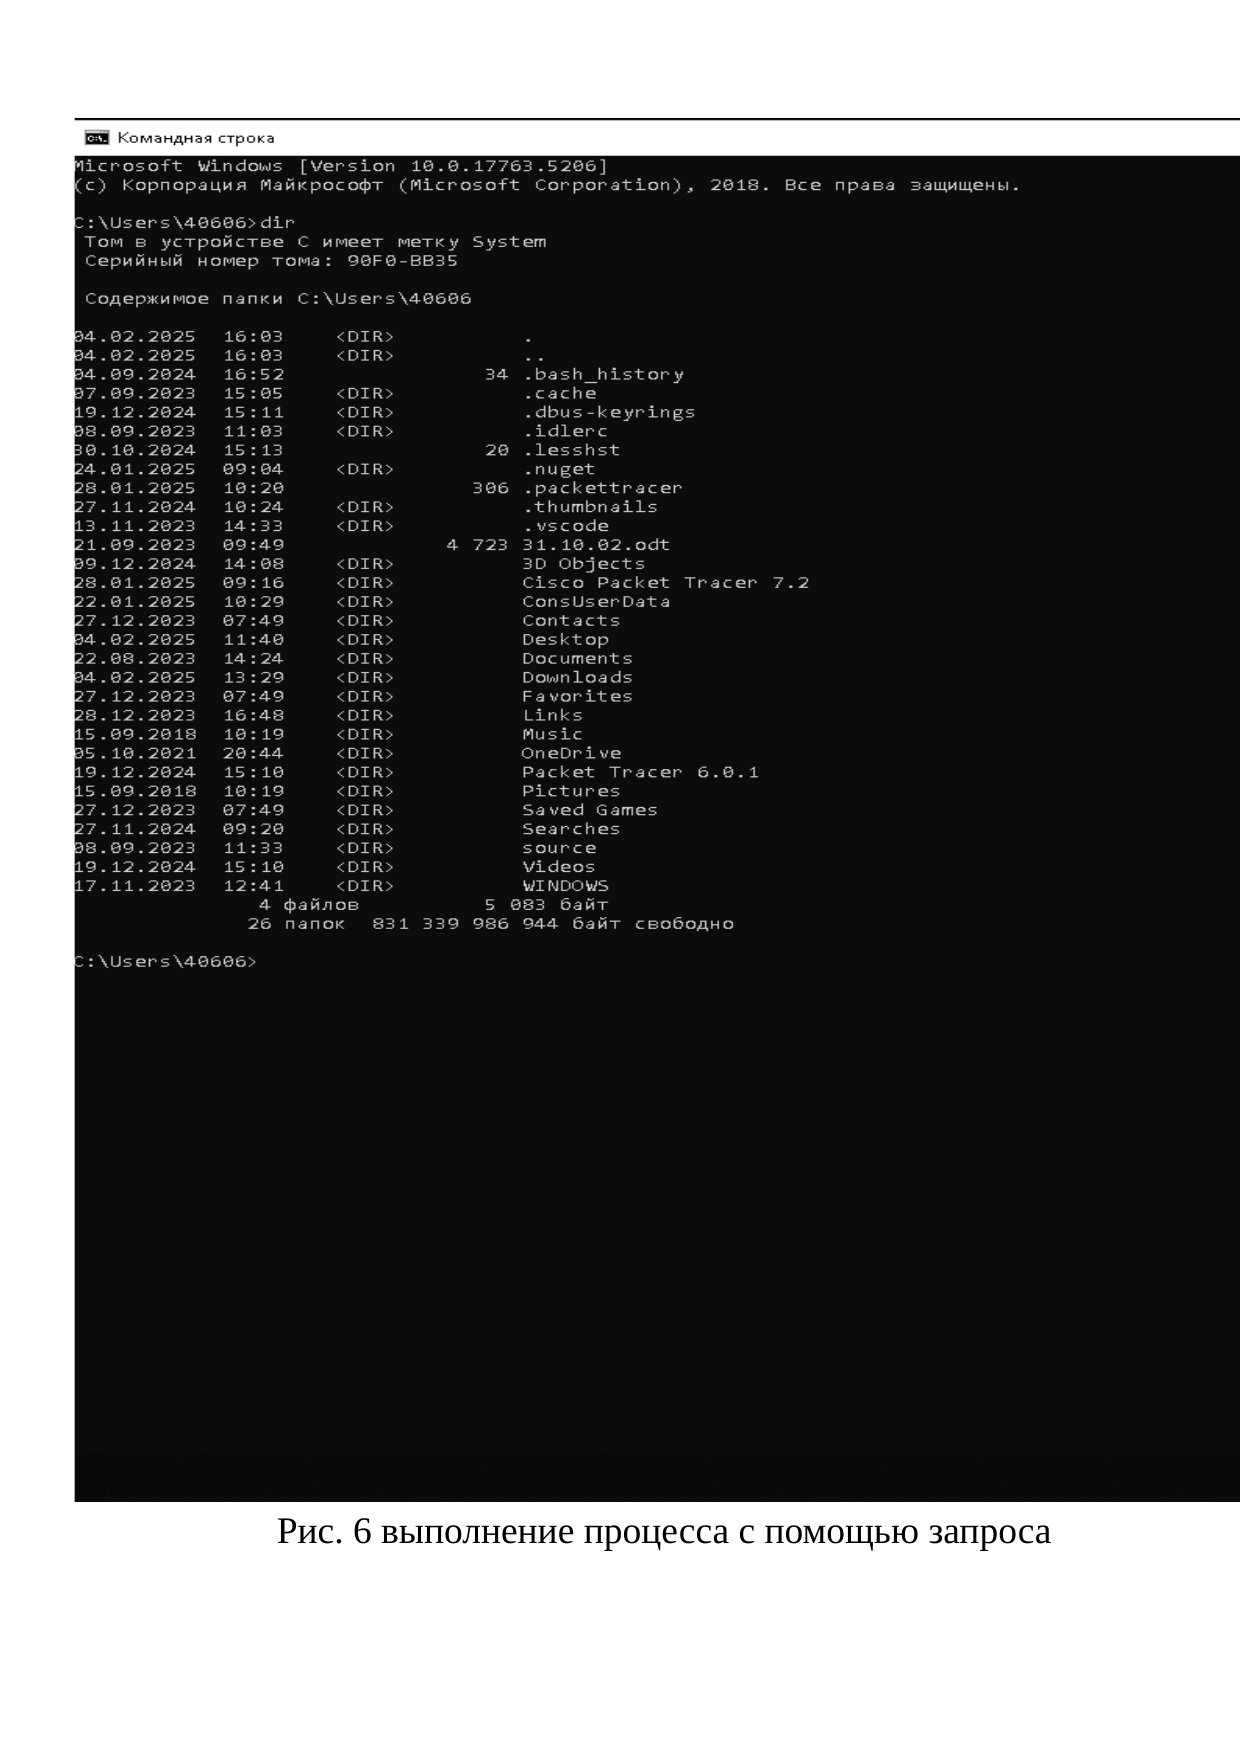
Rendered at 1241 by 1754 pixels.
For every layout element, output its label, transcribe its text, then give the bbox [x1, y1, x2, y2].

picture [74, 118, 1240, 1502]
text Рис. 6 выполнение процесса с помощью запроса [177, 1502, 1152, 1551]
